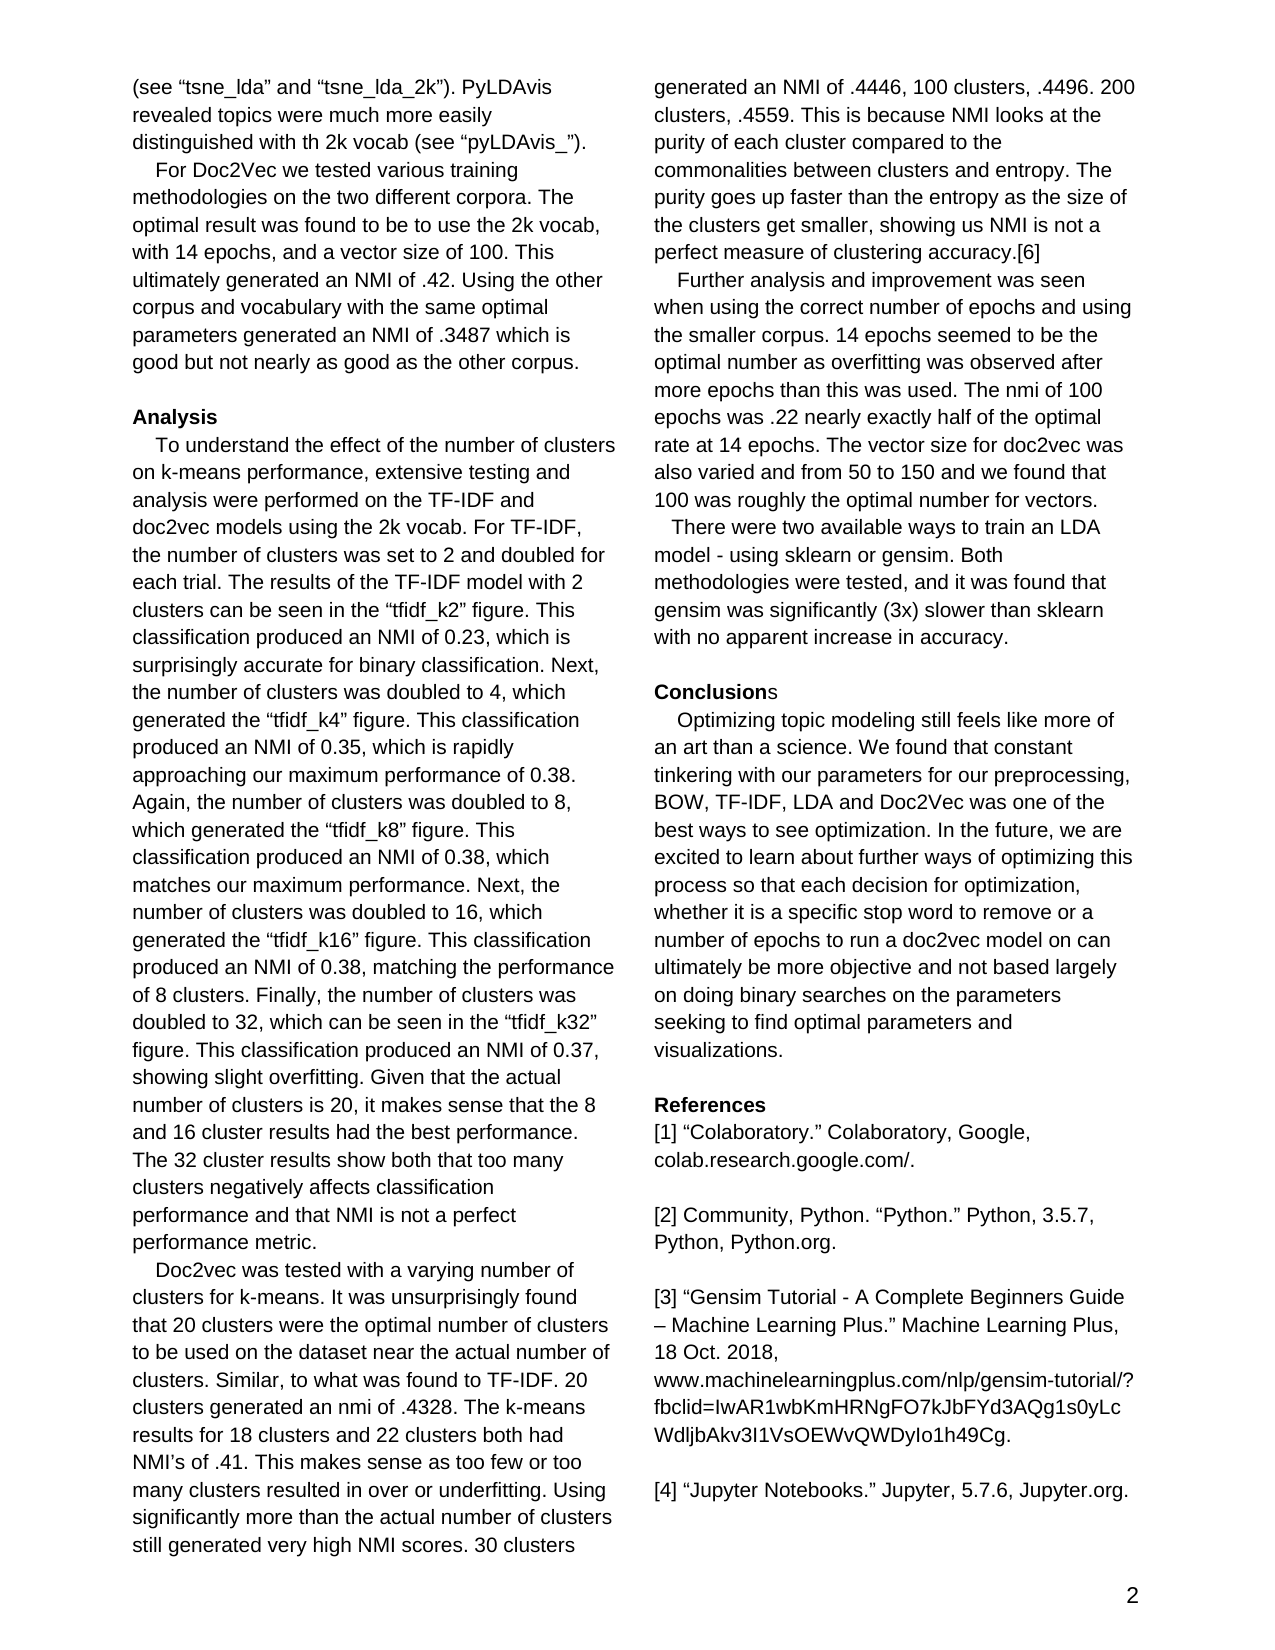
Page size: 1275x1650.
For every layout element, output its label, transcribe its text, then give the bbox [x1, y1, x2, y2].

text Further analysis and improvement was seen when using the correct number of epochs and using the smaller corpus. 14 epochs seemed to be the optimal number as overfitting was observed after more epochs than this was used. The nmi of 100 epochs was .22 nearly exactly half of the optimal rate at 14 epochs. The vector size for doc2vec was also varied and from 50 to 150 and we found that 100 was roughly the optimal number for vectors. [654, 267, 1138, 511]
text References [654, 1092, 1138, 1116]
text For Doc2Vec we tested various training methodologies on the two different corpora. The optimal result was found to be to use the 2k vocab, with 14 epochs, and a vector size of 100. This ultimately generated an NMI of .42. Using the other corpus and vocabulary with the same optimal parameters generated an NMI of .3487 which is good but not nearly as good as the other corpus. [132, 157, 616, 374]
text Doc2vec was tested with a varying number of clusters for k-means. It was unsurprisingly found that 20 clusters were the optimal number of clusters to be used on the dataset near the actual number of clusters. Similar, to what was found to TF-IDF. 20 clusters generated an nmi of .4328. The k-means results for 18 clusters and 22 clusters both had NMI’s of .41. This makes sense as too few or too many clusters resulted in over or underfitting. Using significantly more than the actual number of clusters still generated very high NMI scores. 30 clusters generated an NMI of .4446, 100 clusters, .4496. 200 clusters, .4559. This is because NMI looks at the purity of each cluster compared to the commonalities between clusters and entropy. The purity goes up faster than the entropy as the size of the clusters get smaller, showing us NMI is not a perfect measure of clustering accuracy.[6] [654, 75, 1138, 264]
text Conclusions [654, 680, 1138, 704]
text [4] “Jupyter Notebooks.” Jupyter, 5.7.6, Jupyter.org. [654, 1477, 1138, 1501]
text Optimizing topic modeling still feels like more of an art than a science. We found that constant tinkering with our parameters for our preprocessing, BOW, TF-IDF, LDA and Doc2Vec was one of the best ways to see optimization. In the future, we are excited to learn about further ways of optimizing this process so that each decision for optimization, whether it is a specific stop word to remove or a number of epochs to run a doc2vec model on can ultimately be more objective and not based largely on doing binary searches on the parameters seeking to find optimal parameters and visualizations. [654, 707, 1138, 1061]
text [3] “Gensim Tutorial - A Complete Beginners Guide – Machine Learning Plus.” Machine Learning Plus, 18 Oct. 2018, www.machinelearningplus.com/nlp/gensim-tutorial/?fbclid=IwAR1wbKmHRNgFO7kJbFYd3AQg1s0yLcWdljbAkv3I1VsOEWvQWDyIo1h49Cg. [654, 1285, 1138, 1446]
text There were two available ways to train an LDA model - using sklearn or gensim. Both methodologies were tested, and it was found that gensim was significantly (3x) slower than sklearn with no apparent increase in accuracy. [654, 515, 1138, 649]
text [1] “Colaboratory.” Colaboratory, Google, colab.research.google.com/. [654, 1120, 1138, 1171]
text Doc2vec was tested with a varying number of clusters for k-means. It was unsurprisingly found that 20 clusters were the optimal number of clusters to be used on the dataset near the actual number of clusters. Similar, to what was found to TF-IDF. 20 clusters generated an nmi of .4328. The k-means results for 18 clusters and 22 clusters both had NMI’s of .41. This makes sense as too few or too many clusters resulted in over or underfitting. Using significantly more than the actual number of clusters still generated very high NMI scores. 30 clusters generated an NMI of .4446, 100 clusters, .4496. 200 clusters, .4559. This is because NMI looks at the purity of each cluster compared to the commonalities between clusters and entropy. The purity goes up faster than the entropy as the size of the clusters get smaller, showing us NMI is not a perfect measure of clustering accuracy.[6] [132, 1257, 616, 1556]
text To understand the effect of the number of clusters on k-means performance, extensive testing and analysis were performed on the TF-IDF and doc2vec models using the 2k vocab. For TF-IDF, the number of clusters was set to 2 and doubled for each trial. The results of the TF-IDF model with 2 clusters can be seen in the “tfidf_k2” figure. This classification produced an NMI of 0.23, which is surprisingly accurate for binary classification. Next, the number of clusters was doubled to 4, which generated the “tfidf_k4” figure. This classification produced an NMI of 0.35, which is rapidly approaching our maximum performance of 0.38. Again, the number of clusters was doubled to 8, which generated the “tfidf_k8” figure. This classification produced an NMI of 0.38, which matches our maximum performance. Next, the number of clusters was doubled to 16, which generated the “tfidf_k16” figure. This classification produced an NMI of 0.38, matching the performance of 8 clusters. Finally, the number of clusters was doubled to 32, which can be seen in the “tfidf_k32” figure. This classification produced an NMI of 0.37, showing slight overfitting. Given that the actual number of clusters is 20, it makes sense that the 8 and 16 cluster results had the best performance. The 32 cluster results show both that too many clusters negatively affects classification performance and that NMI is not a perfect performance metric. [132, 432, 616, 1254]
text [2] Community, Python. “Python.” Python, 3.5.7, Python, Python.org. [654, 1202, 1138, 1254]
text Analysis [132, 405, 616, 429]
